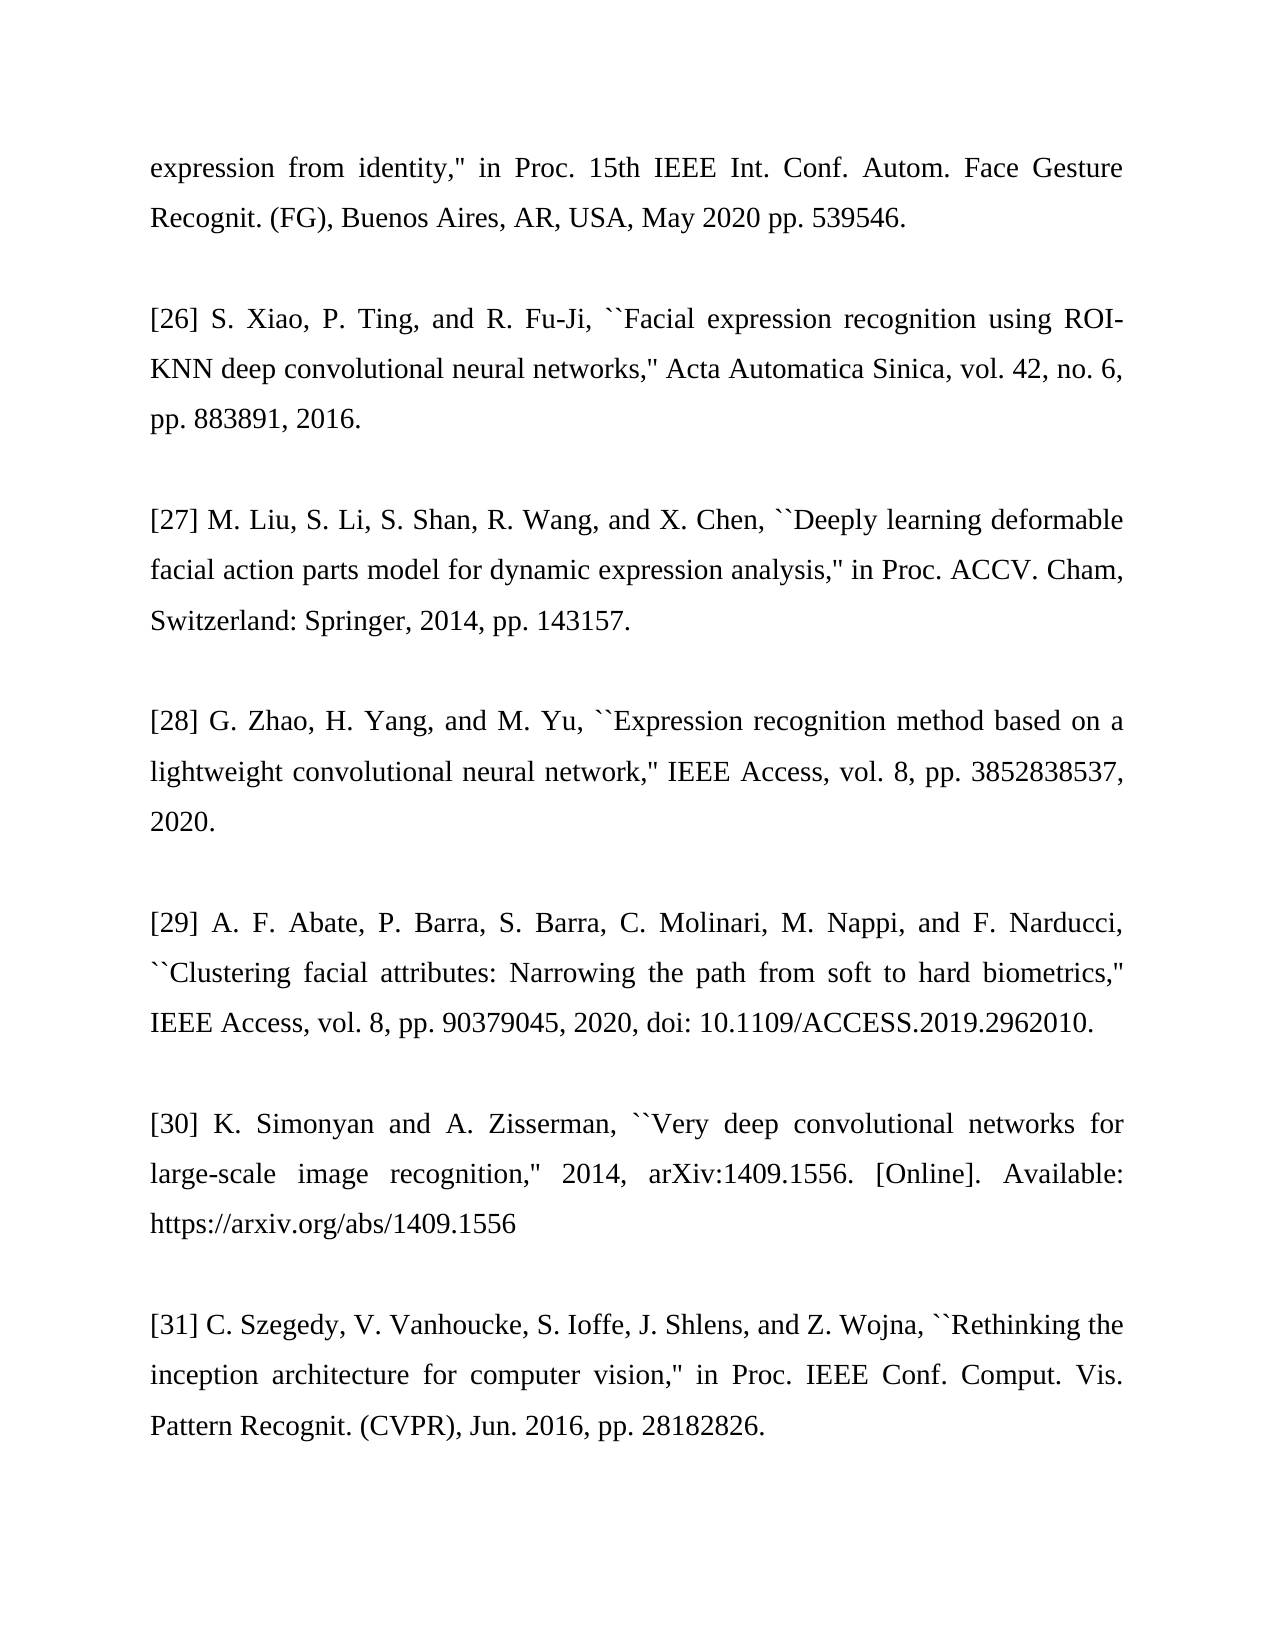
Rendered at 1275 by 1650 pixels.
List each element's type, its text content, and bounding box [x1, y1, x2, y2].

text [31] C. Szegedy, V. Vanhoucke, S. Ioffe, J. Shlens, and Z. Wojna, ``Rethinking the inception architecture for computer vision,'' in Proc. IEEE Conf. Comput. Vis. Pattern Recognit. (CVPR), Jun. 2016, pp. 28182826. [150, 1307, 1125, 1441]
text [150, 150, 1125, 234]
text [27] M. Liu, S. Li, S. Shan, R. Wang, and X. Chen, ``Deeply learning deformable facial action parts model for dynamic expression analysis,'' in Proc. ACCV. Cham, Switzerland: Springer, 2014, pp. 143157. [150, 502, 1125, 636]
text [26] S. Xiao, P. Ting, and R. Fu-Ji, ``Facial expression recognition using ROI-KNN deep convolutional neural networks,'' Acta Automatica Sinica, vol. 42, no. 6, pp. 883891, 2016. [150, 301, 1125, 435]
text [29] A. F. Abate, P. Barra, S. Barra, C. Molinari, M. Nappi, and F. Narducci, ``Clustering facial attributes: Narrowing the path from soft to hard biometrics,'' IEEE Access, vol. 8, pp. 90379045, 2020, doi: 10.1109/ACCESS.2019.2962010. [150, 905, 1125, 1039]
text [30] K. Simonyan and A. Zisserman, ``Very deep convolutional networks for large-scale image recognition,'' 2014, arXiv:1409.1556. [Online]. Available: https://arxiv.org/abs/1409.1556 [150, 1106, 1125, 1240]
text [28] G. Zhao, H. Yang, and M. Yu, ``Expression recognition method based on a lightweight convolutional neural network,'' IEEE Access, vol. 8, pp. 3852838537, 2020. [150, 703, 1125, 838]
